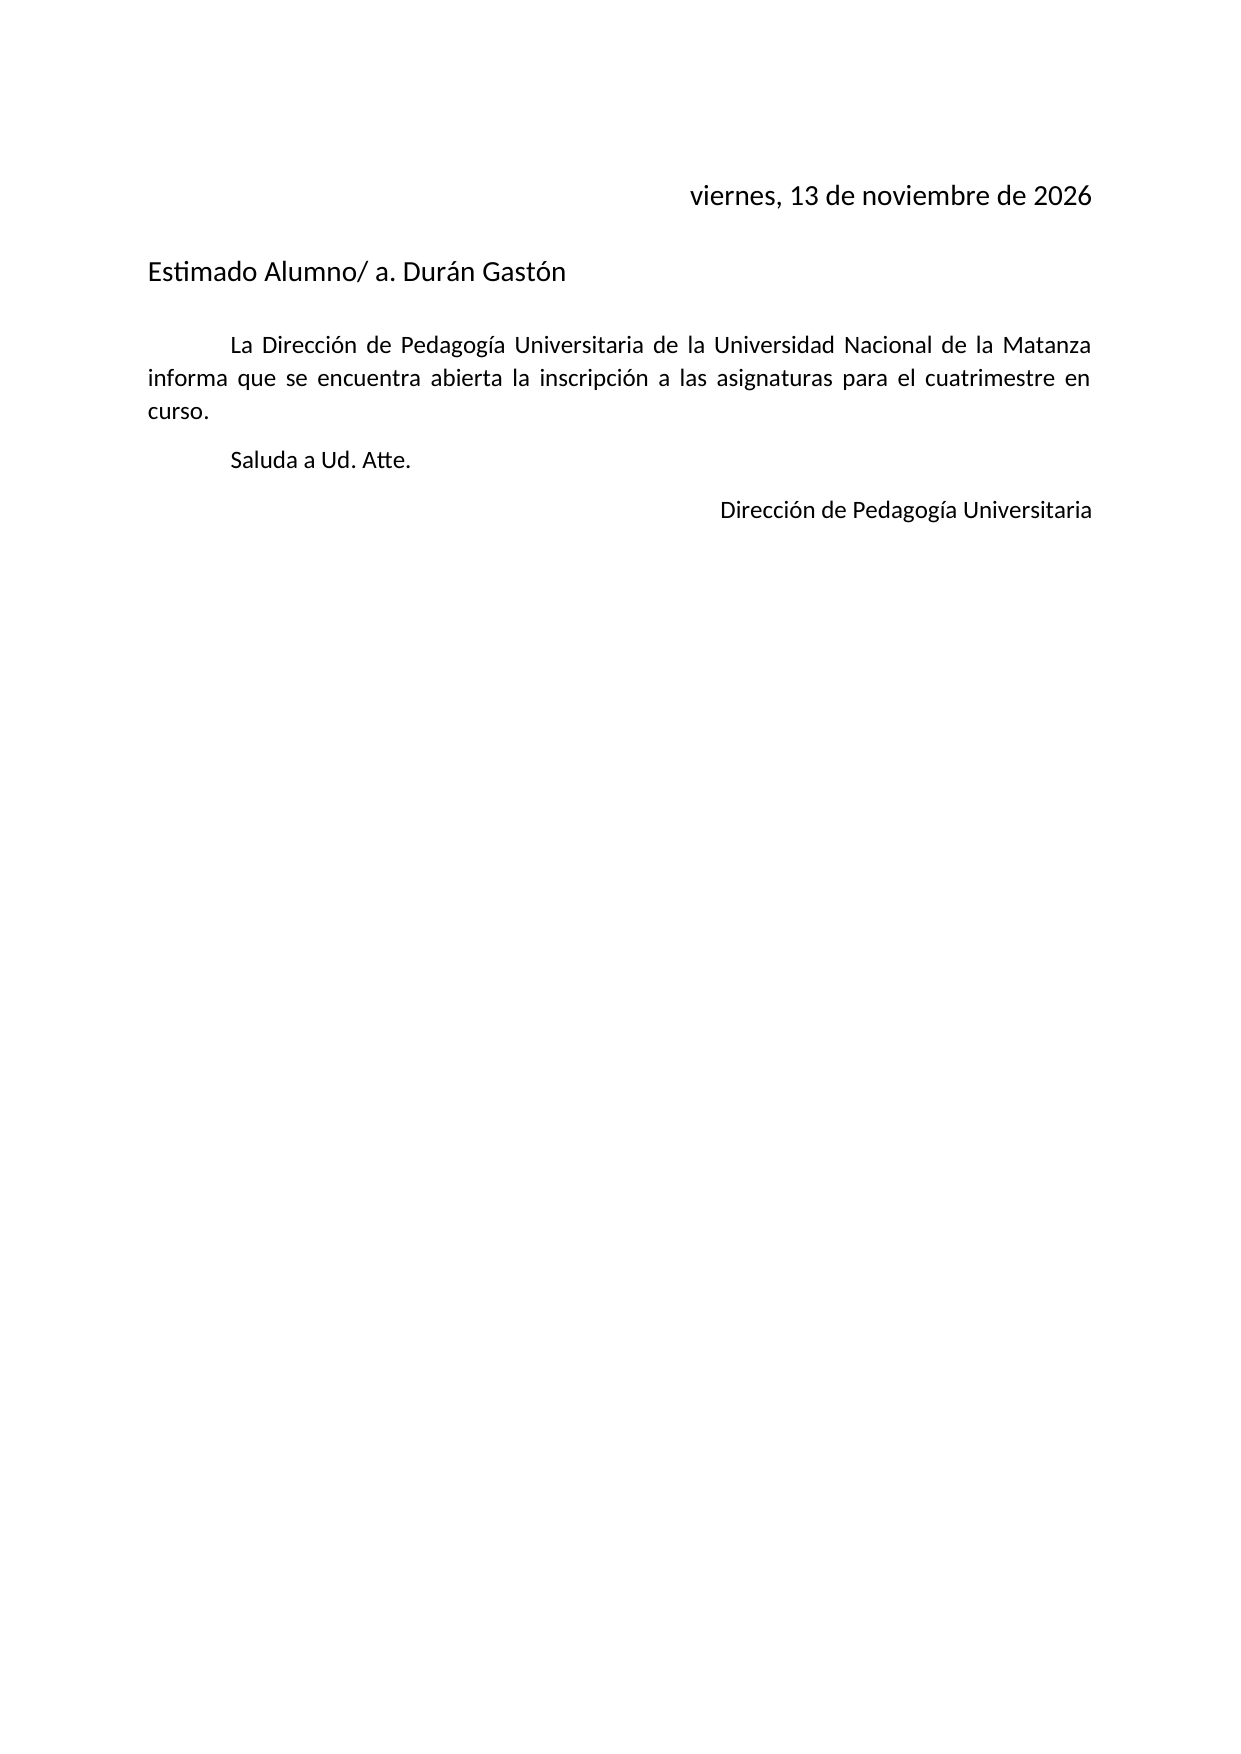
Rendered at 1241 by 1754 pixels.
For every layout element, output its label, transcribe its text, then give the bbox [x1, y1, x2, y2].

text Estimado Alumno/ a. Durán Gastón [148, 253, 1092, 289]
text La Dirección de Pedagogía Universitaria de la Universidad Nacional de la Matanza informa que se encuentra abierta la inscripción a las asignaturas para el cuatrimestre en curso. [148, 329, 1092, 425]
text Dirección de Pedagogía Universitaria [148, 494, 1092, 524]
text lunes, 28 de agosto de 2017 [148, 177, 1092, 213]
text Saluda a Ud. Atte. [148, 444, 1092, 475]
